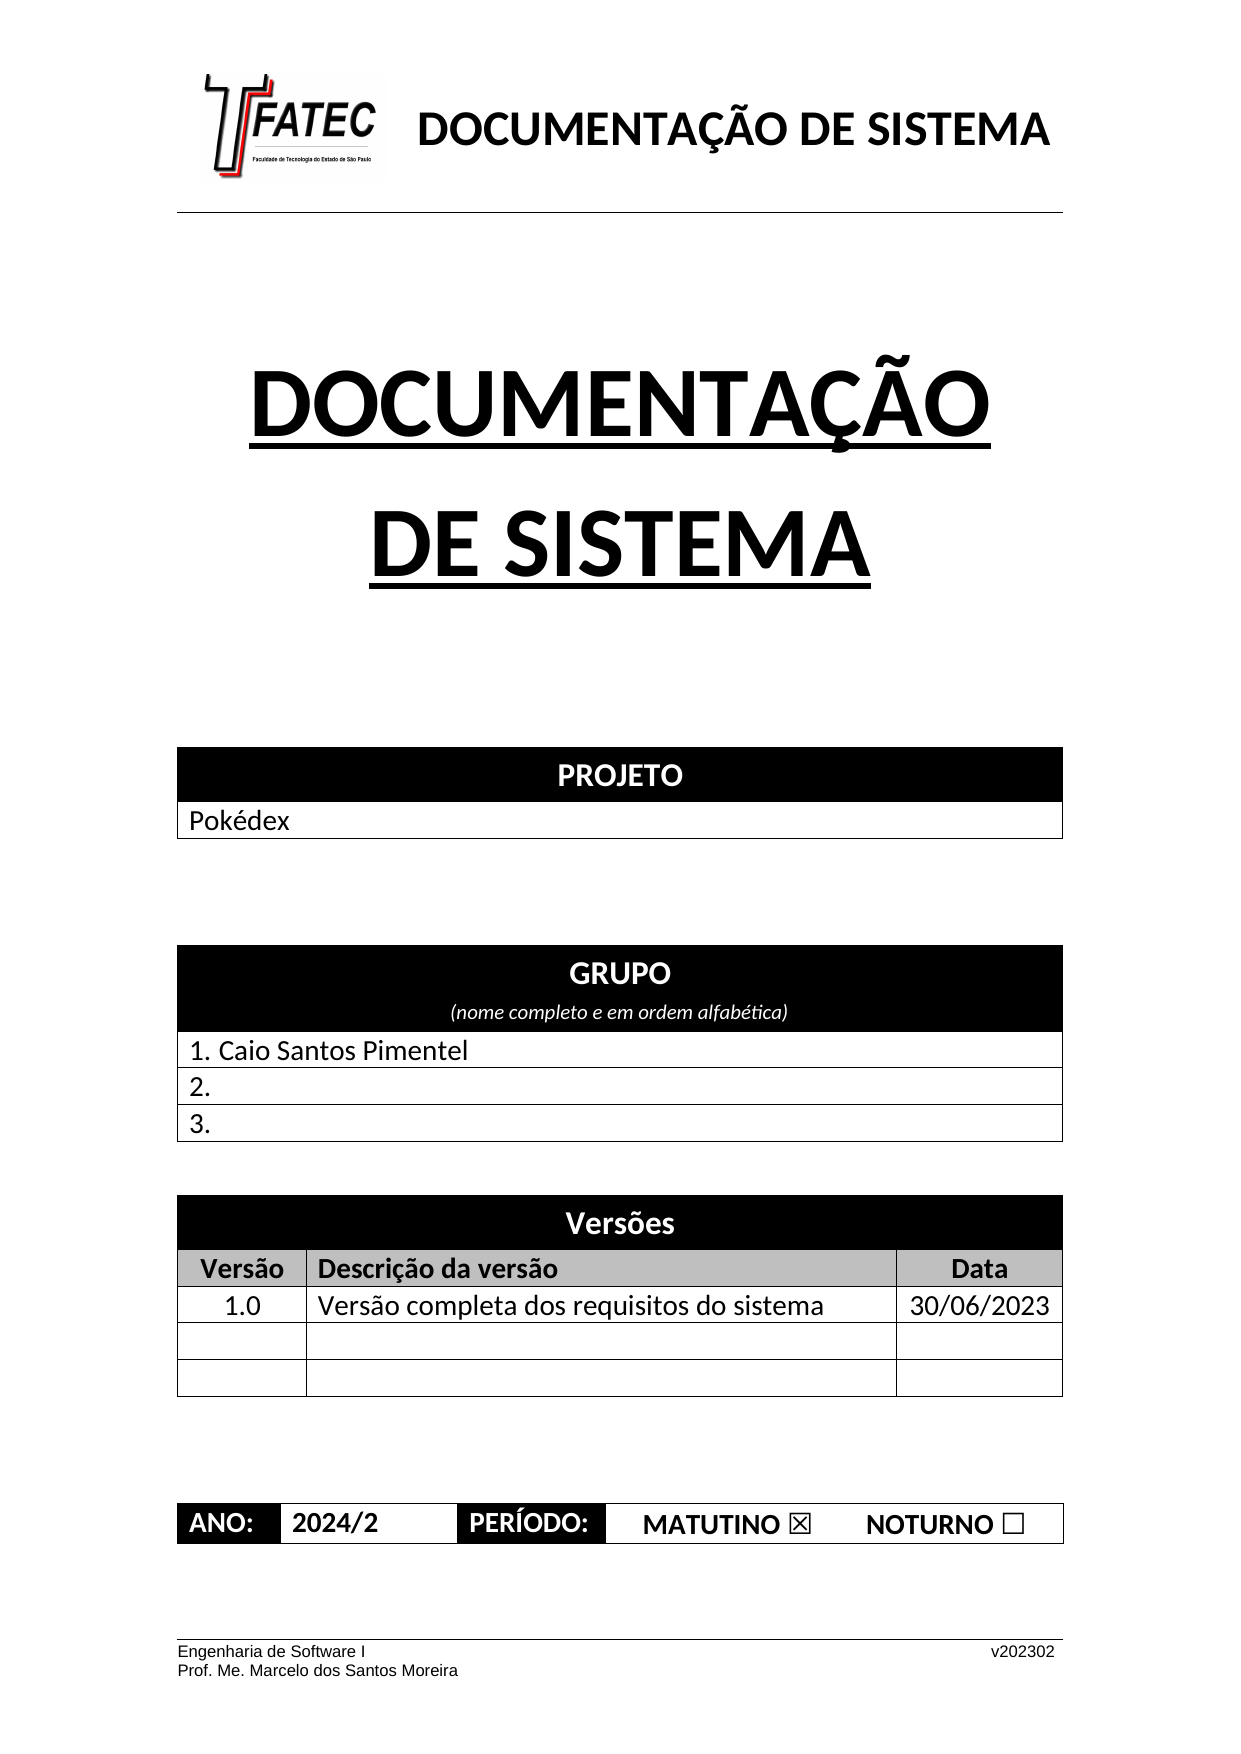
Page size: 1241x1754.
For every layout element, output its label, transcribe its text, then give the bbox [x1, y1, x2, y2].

table_cell Versão [178, 1250, 306, 1286]
table_cell [178, 1323, 306, 1359]
picture [199, 73, 388, 182]
table_cell [178, 1360, 306, 1396]
table_header ANO: [178, 1504, 280, 1543]
table_cell 1.0 [178, 1287, 306, 1322]
text DOCUMENTAÇÃO DE SISTEMA [177, 339, 1063, 601]
table_cell 30/06/2023 [897, 1287, 1062, 1322]
table_cell [897, 1323, 1062, 1359]
table_cell Caio Santos Pimentel [178, 1032, 1062, 1067]
table_header GRUPO (nome completo e em ordem alfabética) [178, 946, 1062, 1031]
table_cell Descrição da versão [307, 1250, 896, 1286]
table_header MATUTINO NOTURNO [606, 1504, 1063, 1543]
table_cell [307, 1323, 896, 1359]
table_cell Pokédex [178, 802, 1062, 837]
table_cell Versão completa dos requisitos do sistema [307, 1287, 896, 1322]
table_cell [178, 1105, 1062, 1141]
table_header PROJETO [178, 748, 1062, 801]
table_header PERÍODO: [458, 1504, 605, 1543]
table_header Versões [178, 1196, 1062, 1249]
table_cell [307, 1360, 896, 1396]
table_header 2024/2 [281, 1504, 457, 1543]
table_cell Data [897, 1250, 1062, 1286]
table_cell [178, 1068, 1062, 1104]
table_cell [897, 1360, 1062, 1396]
